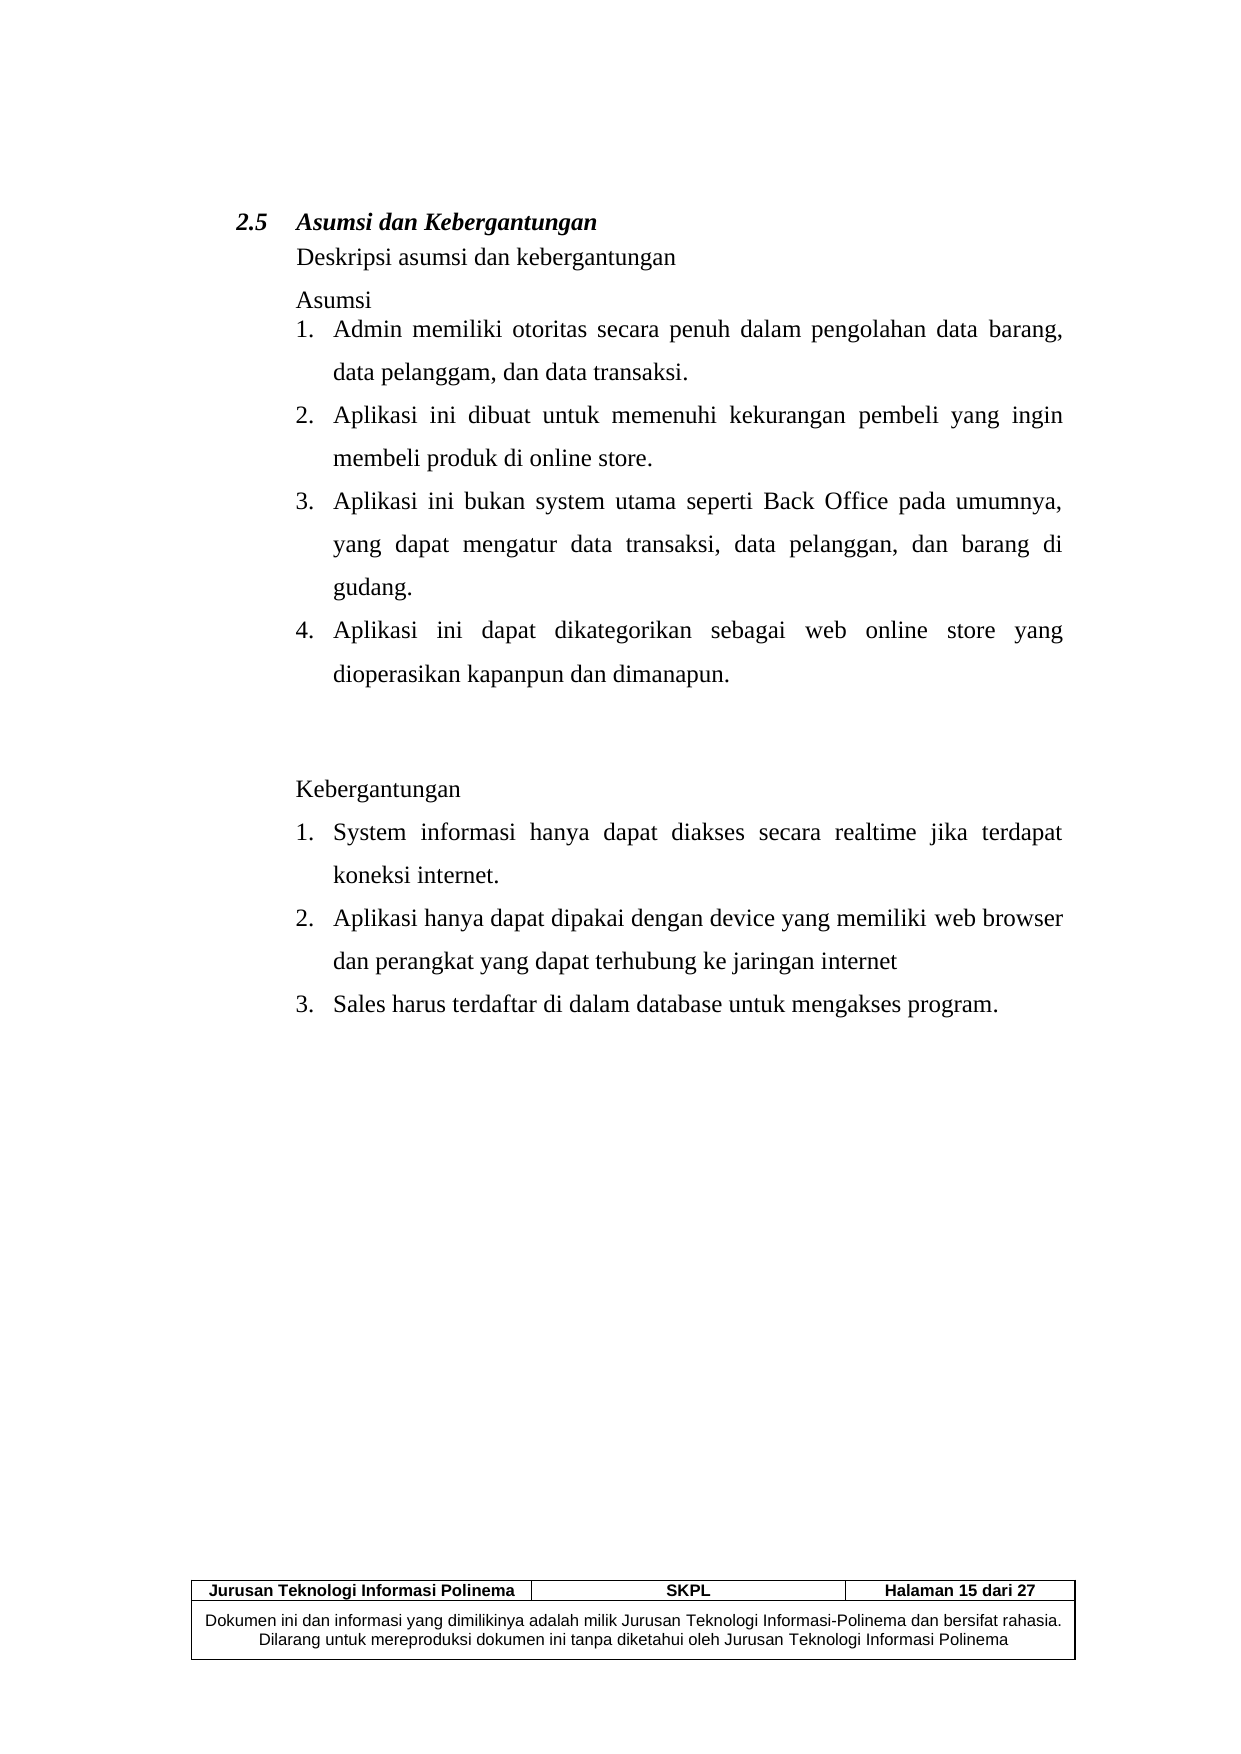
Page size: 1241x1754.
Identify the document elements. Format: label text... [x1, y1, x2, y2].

list System informasi hanya dapat diakses secara realtime jika terdapat koneksi internet. [295, 817, 1063, 889]
subtitle Asumsi dan Kebergantungan [236, 207, 1063, 236]
list Aplikasi hanya dapat dipakai dengan device yang memiliki web browser dan perangkat yang dapat terhubung ke jaringan internet [295, 903, 1063, 975]
text Kebergantungan [236, 774, 1063, 802]
list Sales harus terdaftar di dalam database untuk mengakses program. [295, 989, 1063, 1018]
list Admin memiliki otoritas secara penuh dalam pengolahan data barang, data pelanggam, dan data transaksi. [295, 314, 1063, 386]
list Aplikasi ini bukan system utama seperti Back Office pada umumnya, yang dapat mengatur data transaksi, data pelanggan, dan barang di gudang. [295, 486, 1063, 601]
text Deskripsi asumsi dan kebergantungan [236, 242, 1063, 271]
list Aplikasi ini dibuat untuk memenuhi kekurangan pembeli yang ingin membeli produk di online store. [295, 400, 1063, 472]
list Aplikasi ini dapat dikategorikan sebagai web online store yang dioperasikan kapanpun dan dimanapun. [295, 616, 1063, 687]
text Asumsi [236, 285, 1063, 314]
